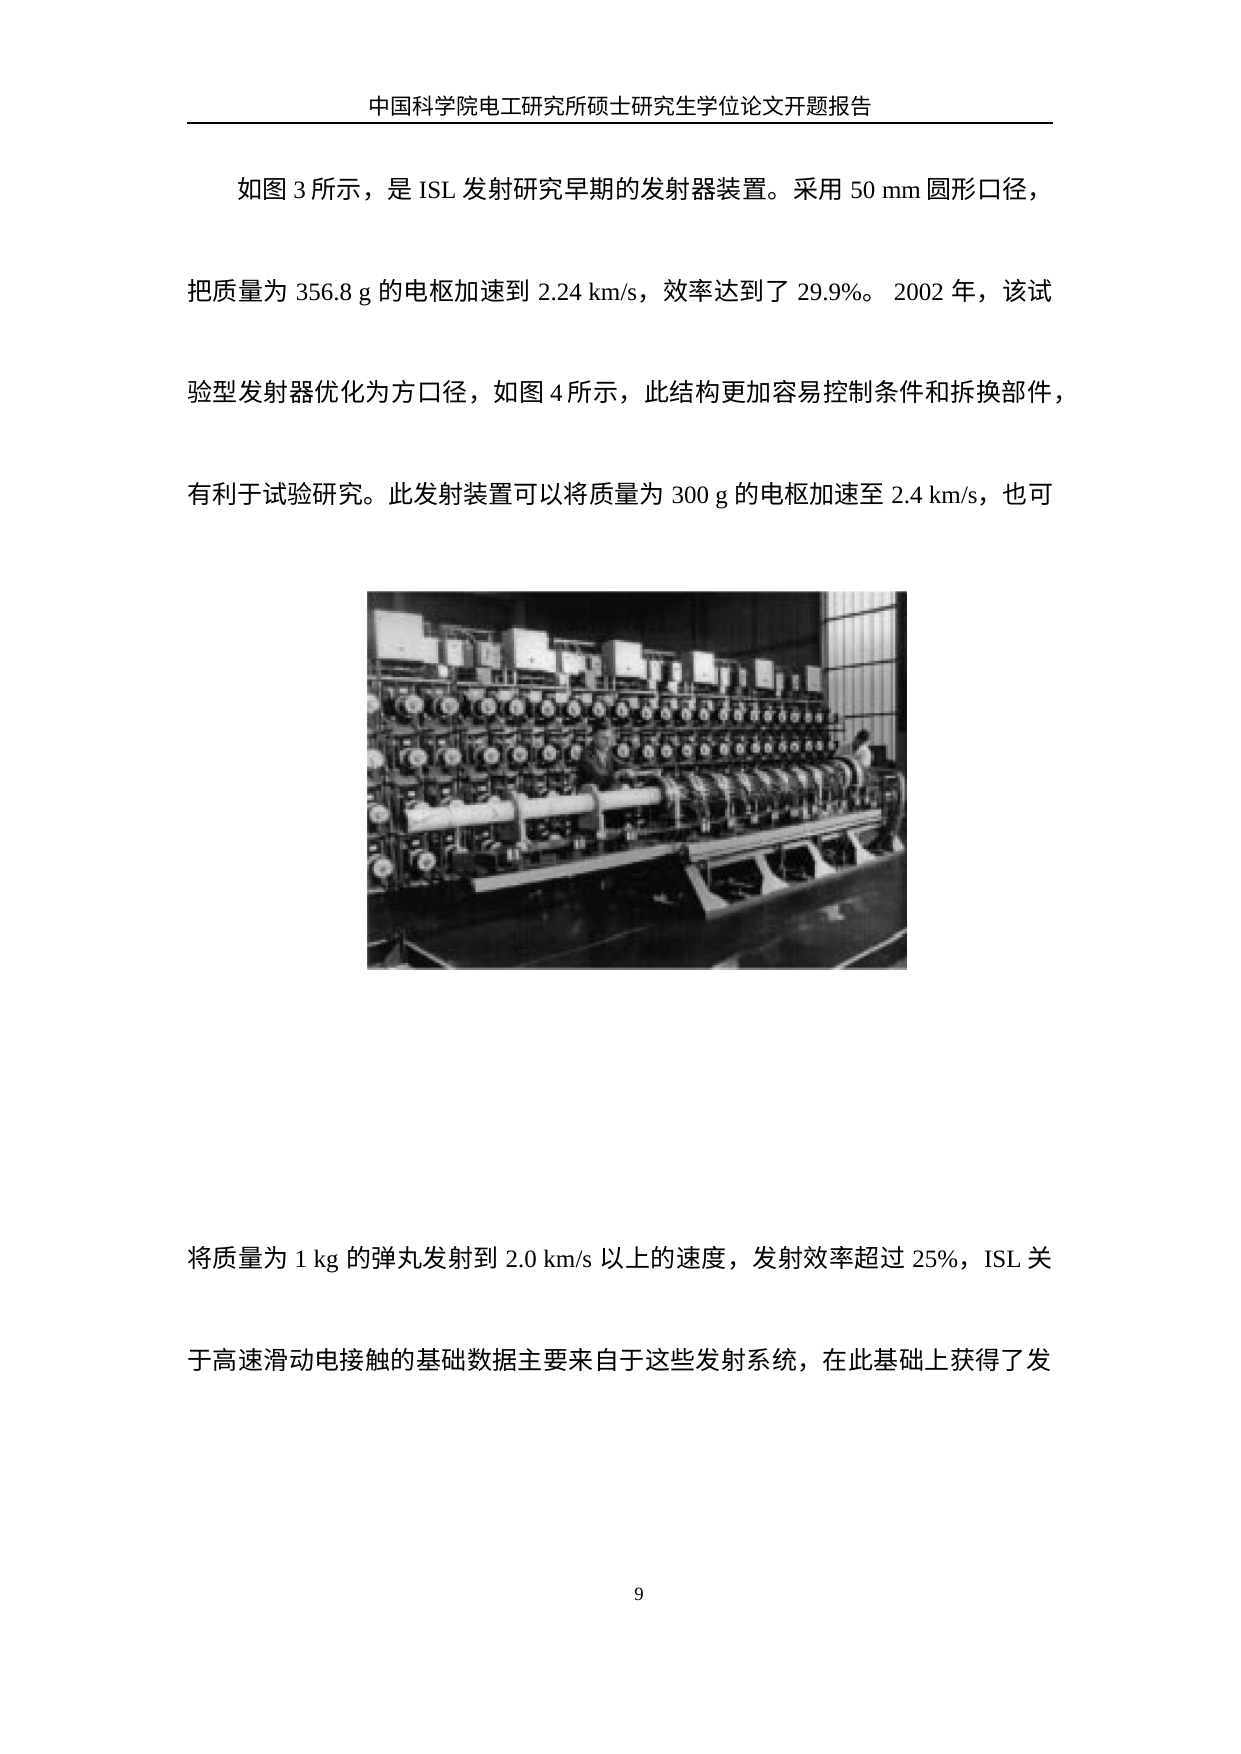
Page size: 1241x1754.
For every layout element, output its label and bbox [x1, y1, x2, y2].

picture [366, 591, 907, 970]
text [187, 153, 1053, 1393]
